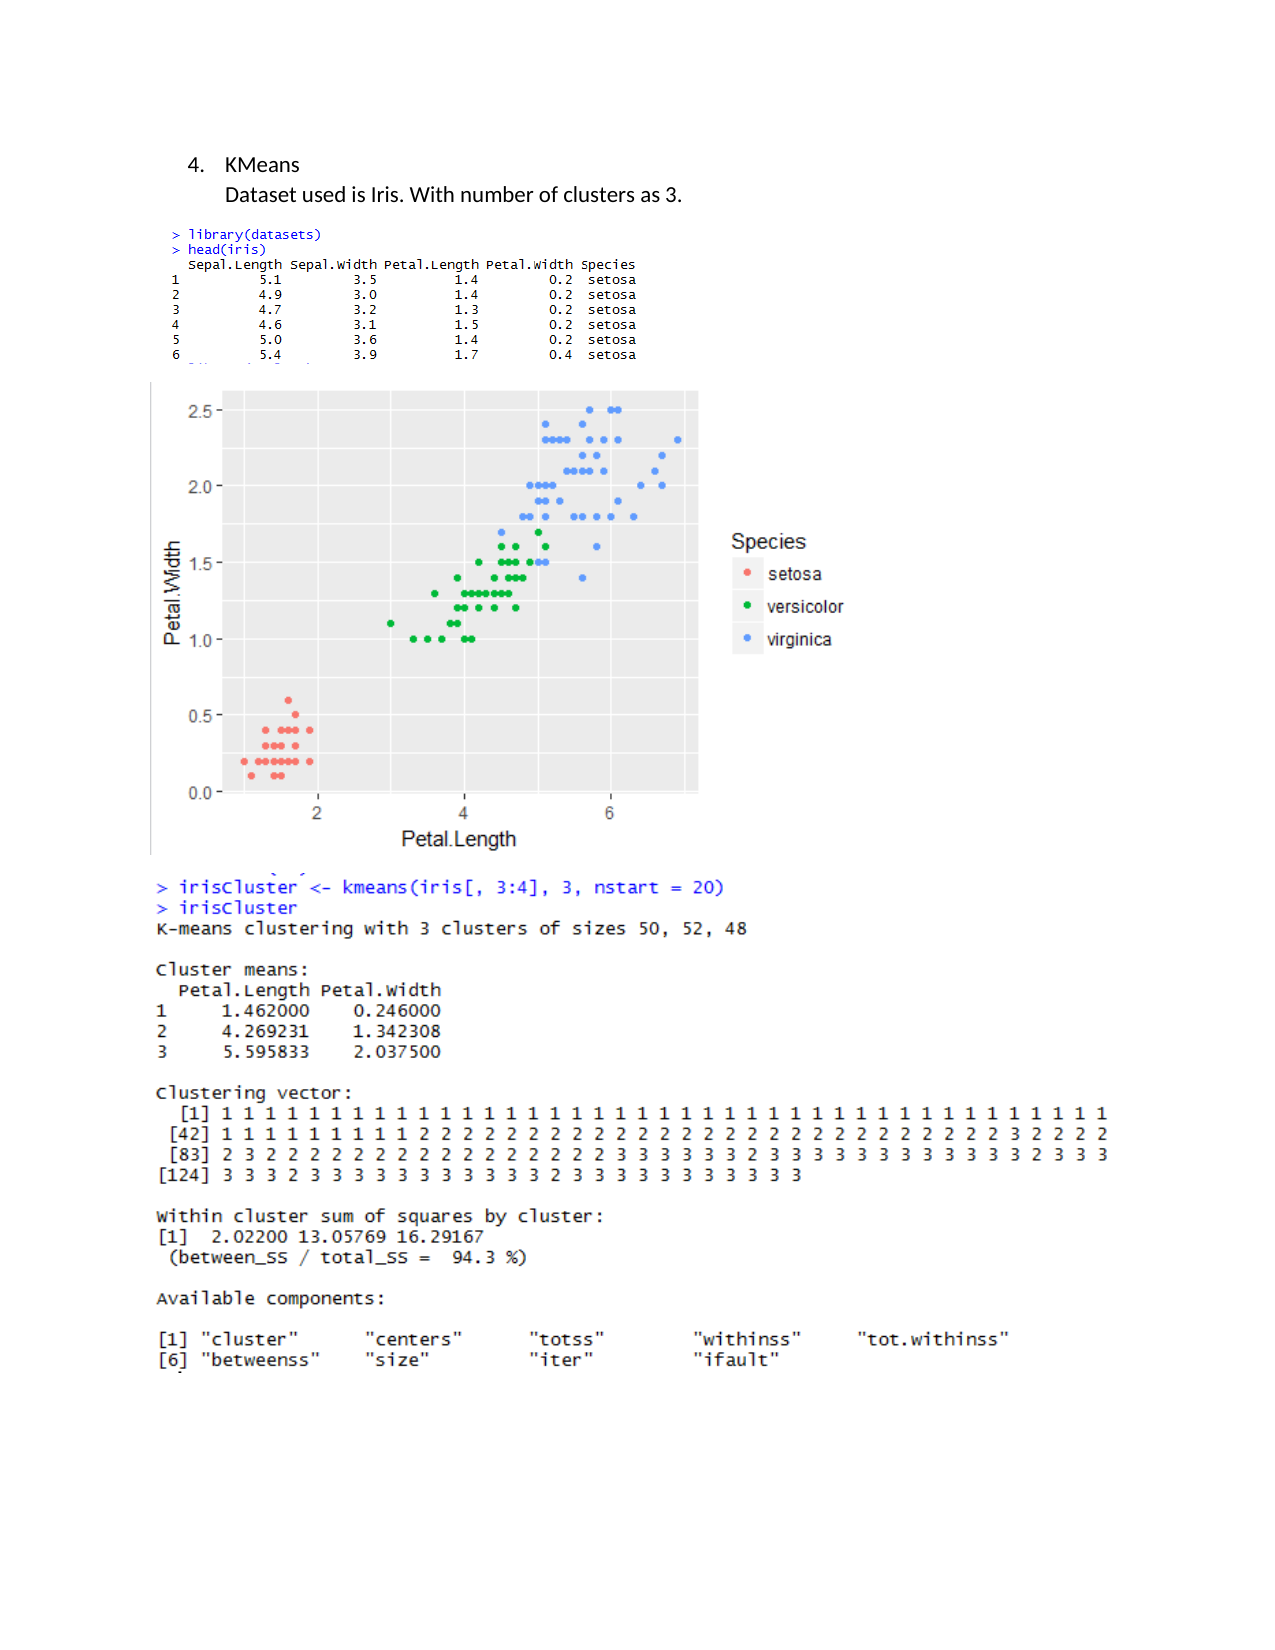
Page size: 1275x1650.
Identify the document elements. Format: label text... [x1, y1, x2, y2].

list KMeans [187, 150, 1125, 178]
picture [168, 227, 691, 364]
picture [150, 382, 852, 855]
picture [150, 873, 1125, 1373]
list Dataset used is Iris. With number of clusters as 3. [225, 180, 1125, 208]
